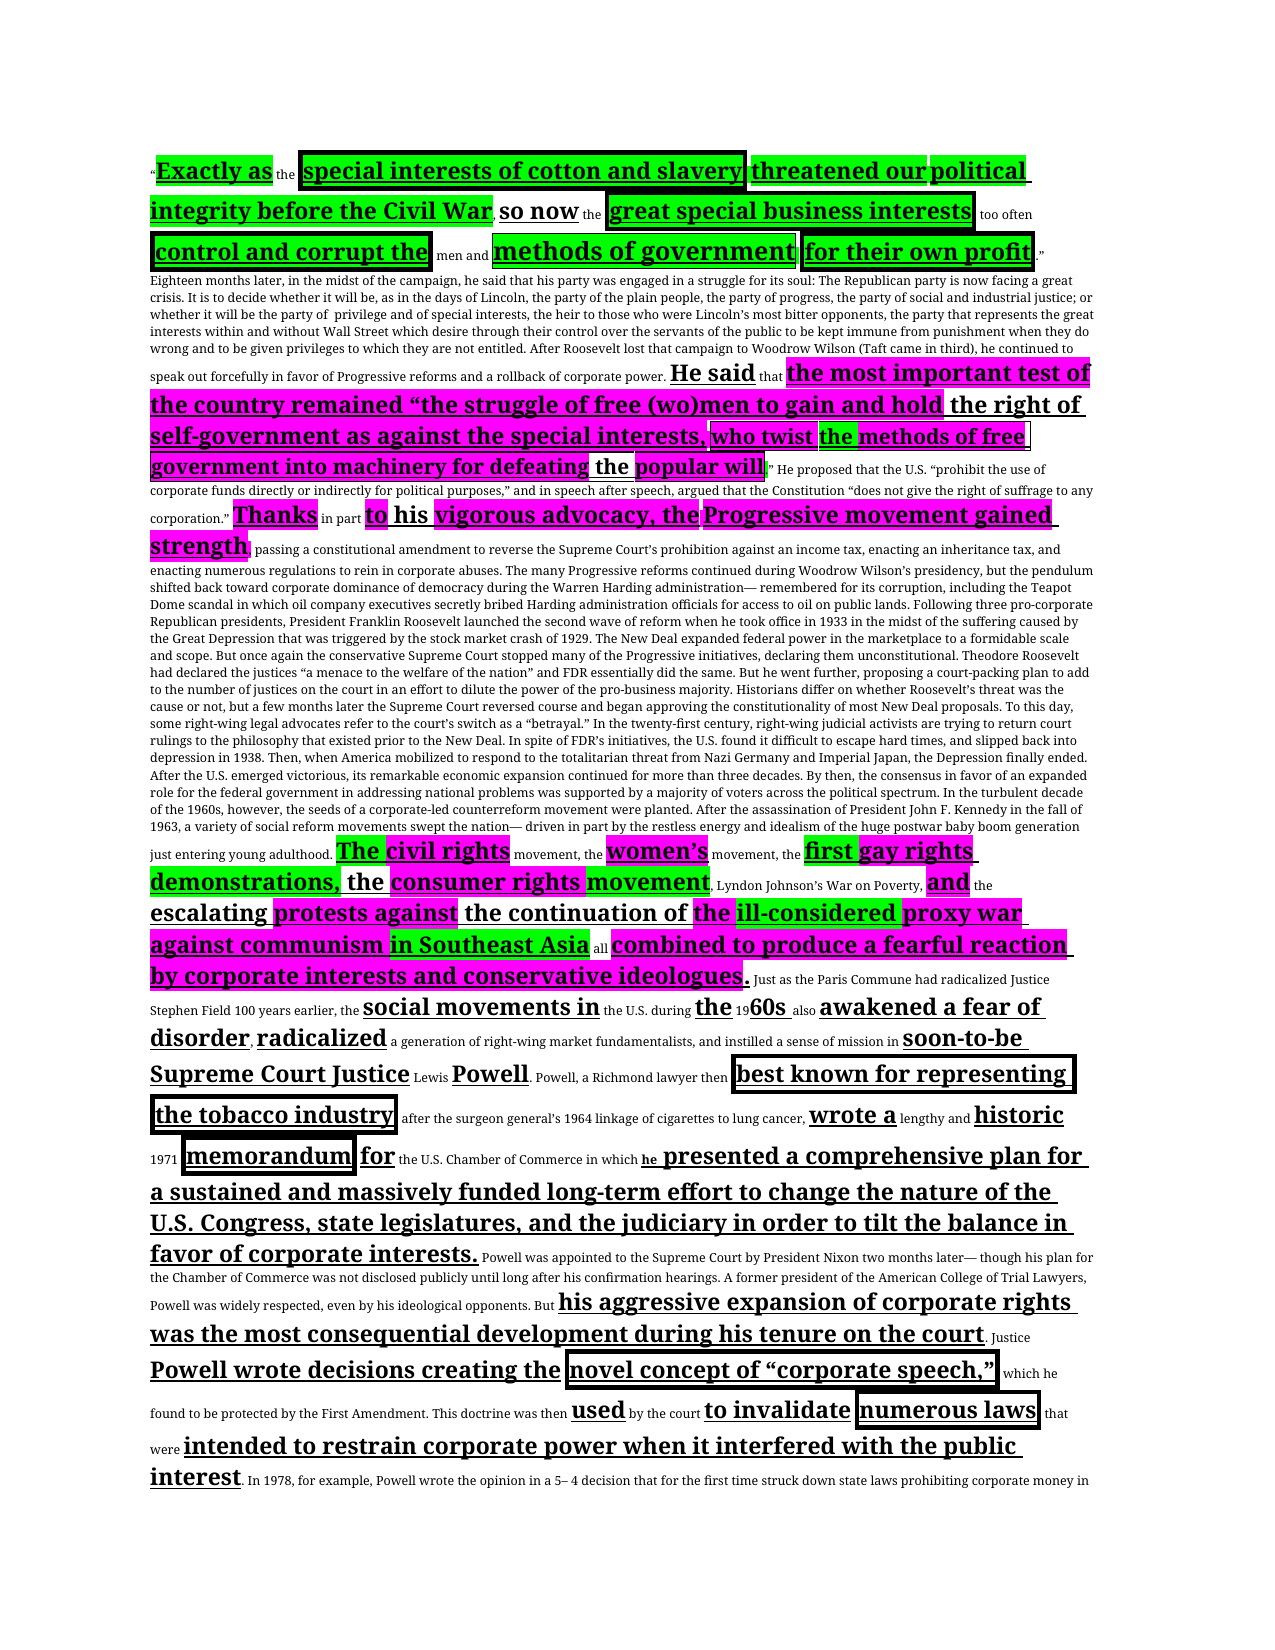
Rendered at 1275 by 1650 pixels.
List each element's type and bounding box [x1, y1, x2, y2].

text [150, 150, 1095, 1493]
